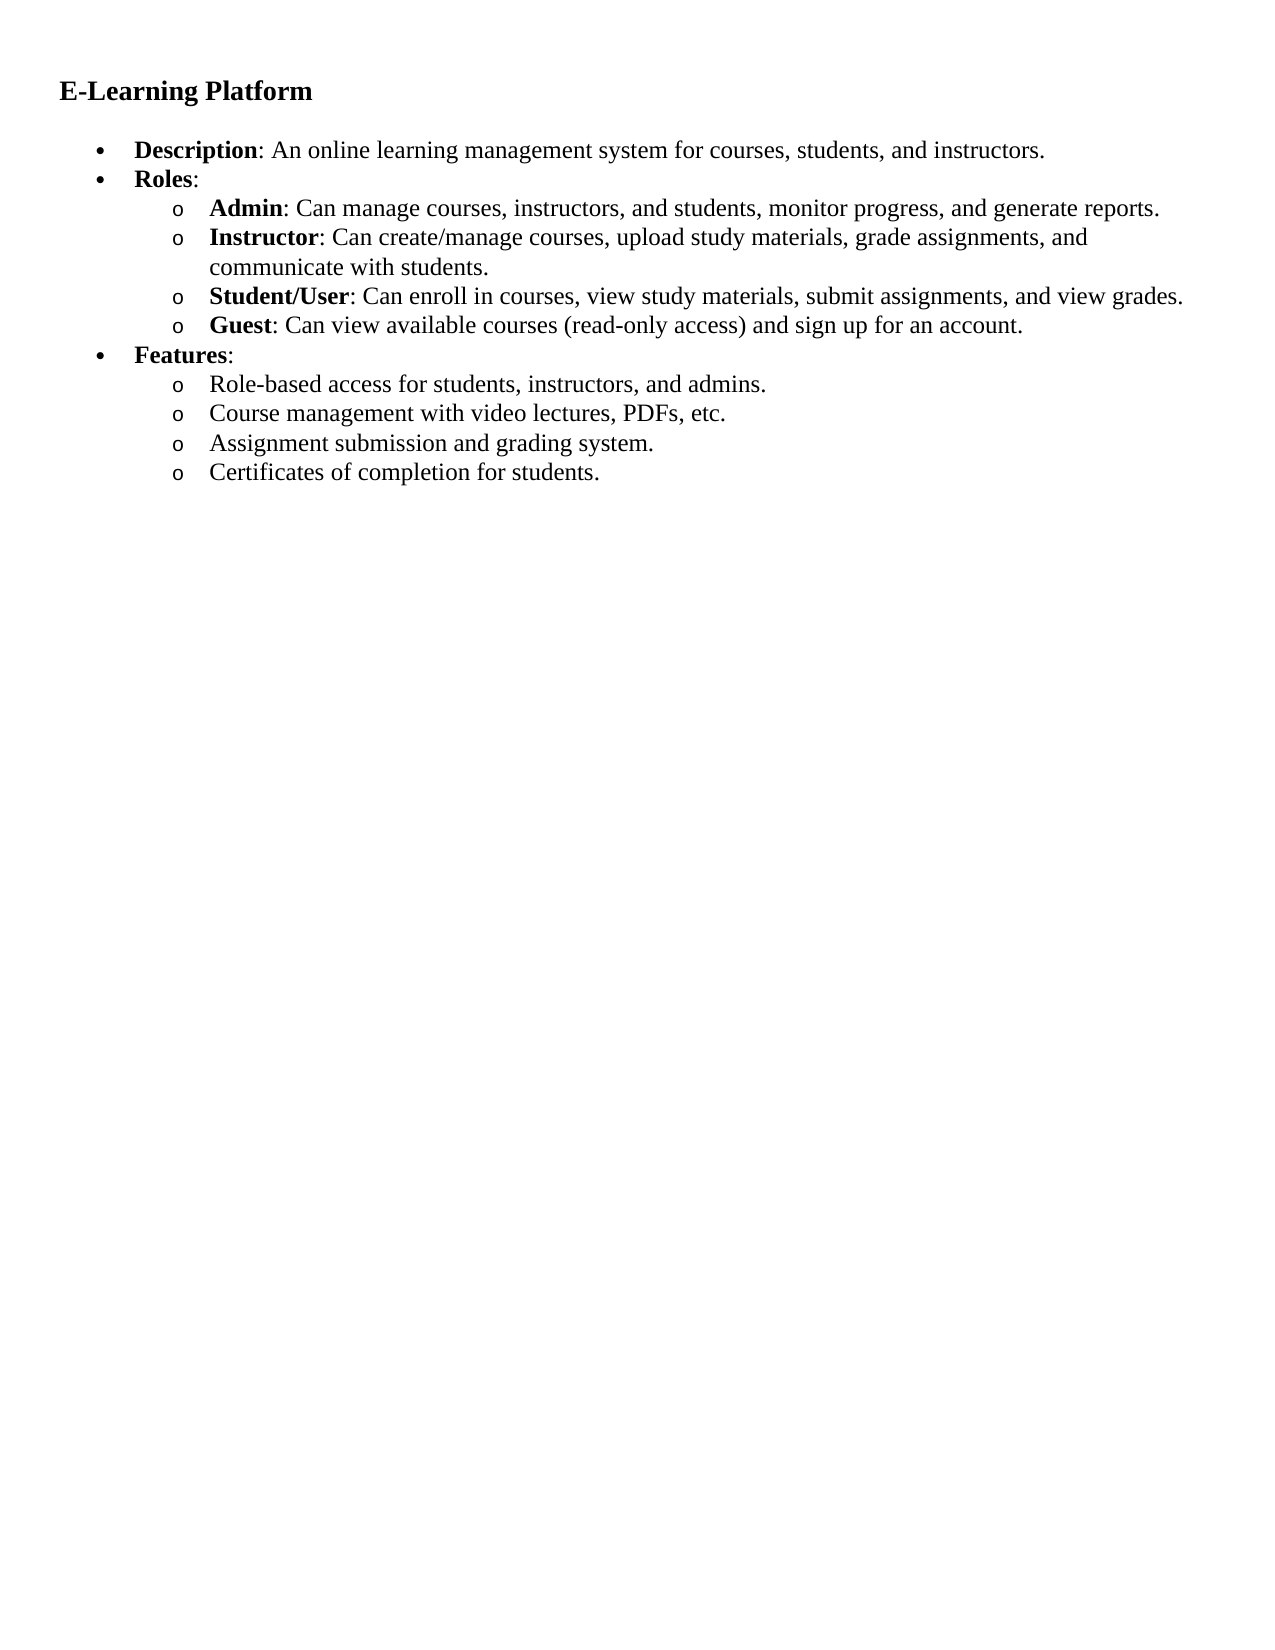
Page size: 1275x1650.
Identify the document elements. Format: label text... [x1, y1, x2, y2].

list Role-based access for students, instructors, and admins. [172, 369, 1226, 398]
list Course management with video lectures, PDFs, etc. [172, 398, 1226, 428]
list Certificates of completion for students. [172, 457, 1226, 487]
list Guest: Can view available courses (read-only access) and sign up for an account. [172, 310, 1226, 340]
text E-Learning Platform [59, 74, 1226, 106]
list Instructor: Can create/manage courses, upload study materials, grade assignments, and communicate with students. [172, 222, 1226, 281]
list Description: An online learning management system for courses, students, and instructors. [97, 135, 1226, 164]
list Student/User: Can enroll in courses, view study materials, submit assignments, and view grades. [172, 281, 1226, 310]
list Features: [97, 340, 1226, 369]
list Roles: [97, 164, 1226, 193]
list Admin: Can manage courses, instructors, and students, monitor progress, and generate reports. [172, 193, 1226, 222]
list Assignment submission and grading system. [172, 428, 1226, 457]
